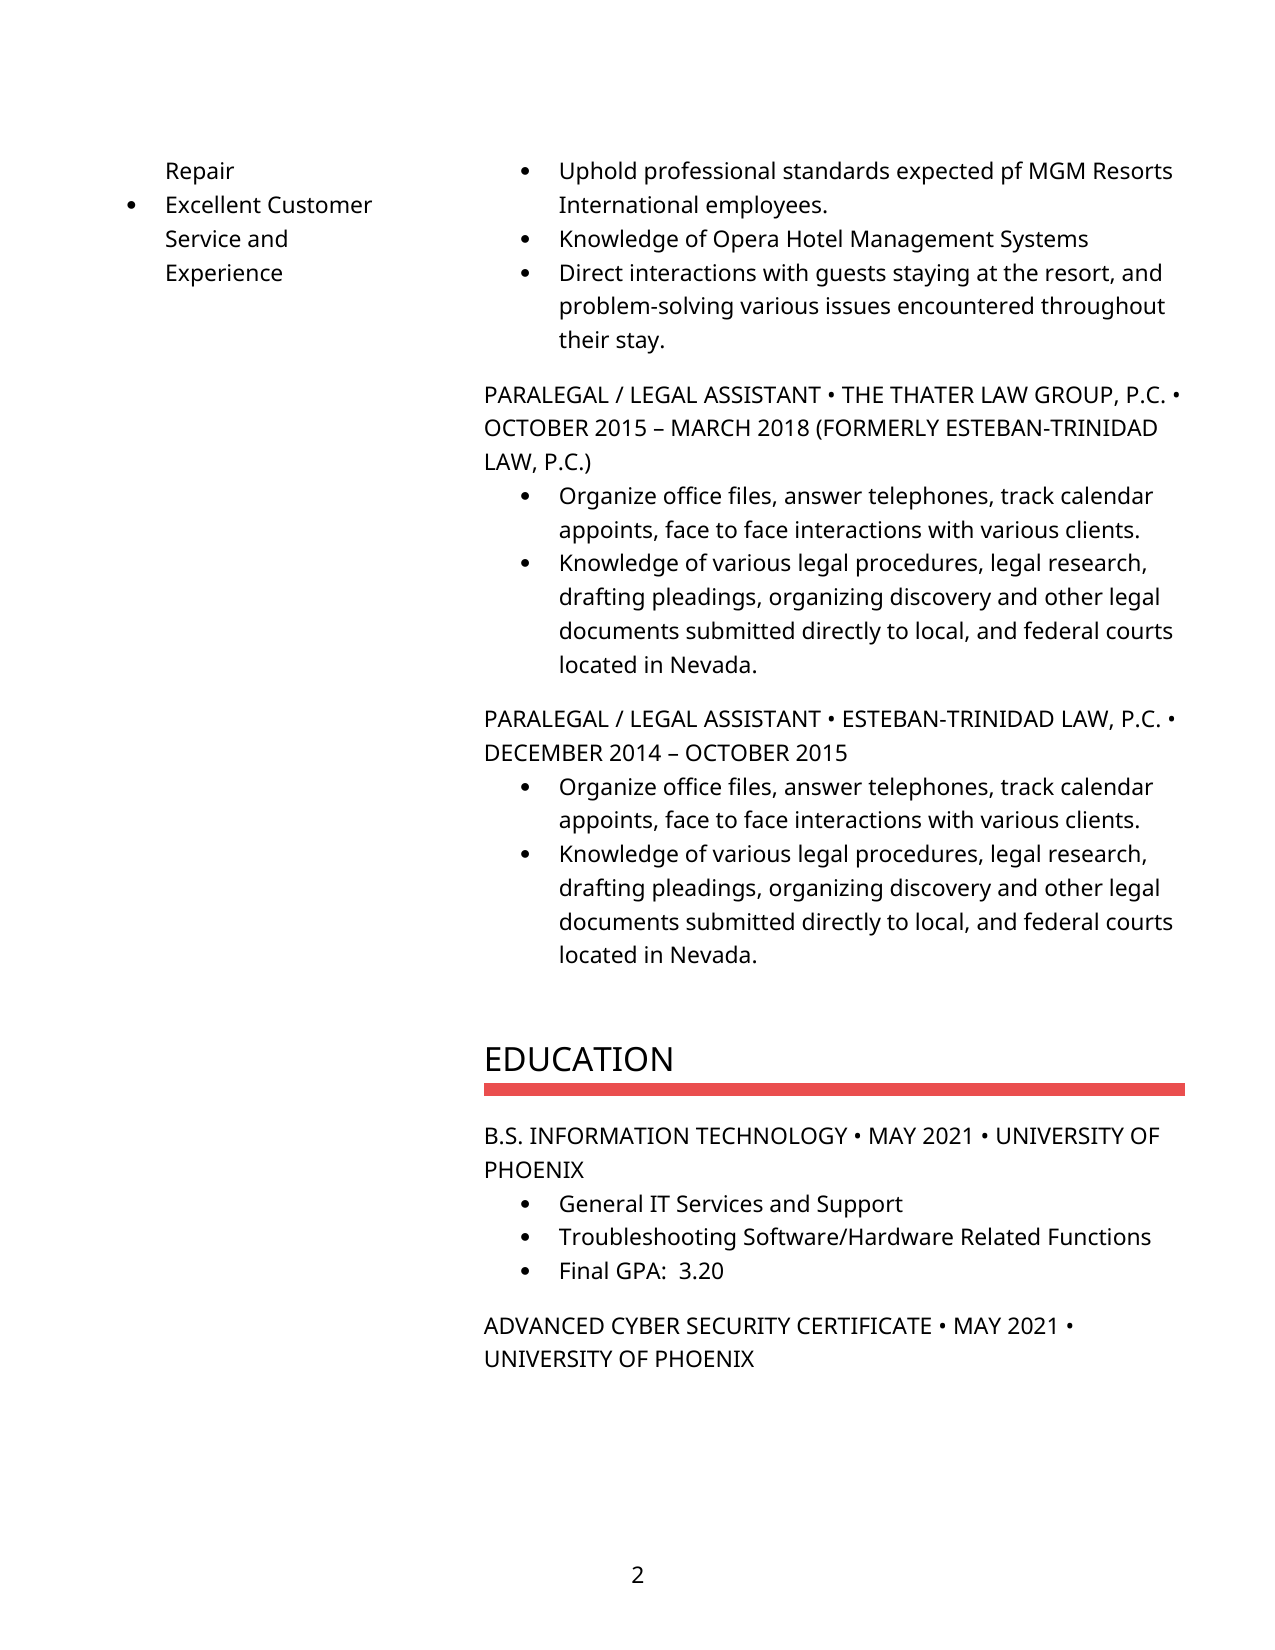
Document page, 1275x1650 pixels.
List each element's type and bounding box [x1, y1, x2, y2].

table_header [484, 103, 1185, 1083]
table_header [484, 1096, 1185, 1377]
table_header [90, 103, 484, 1377]
